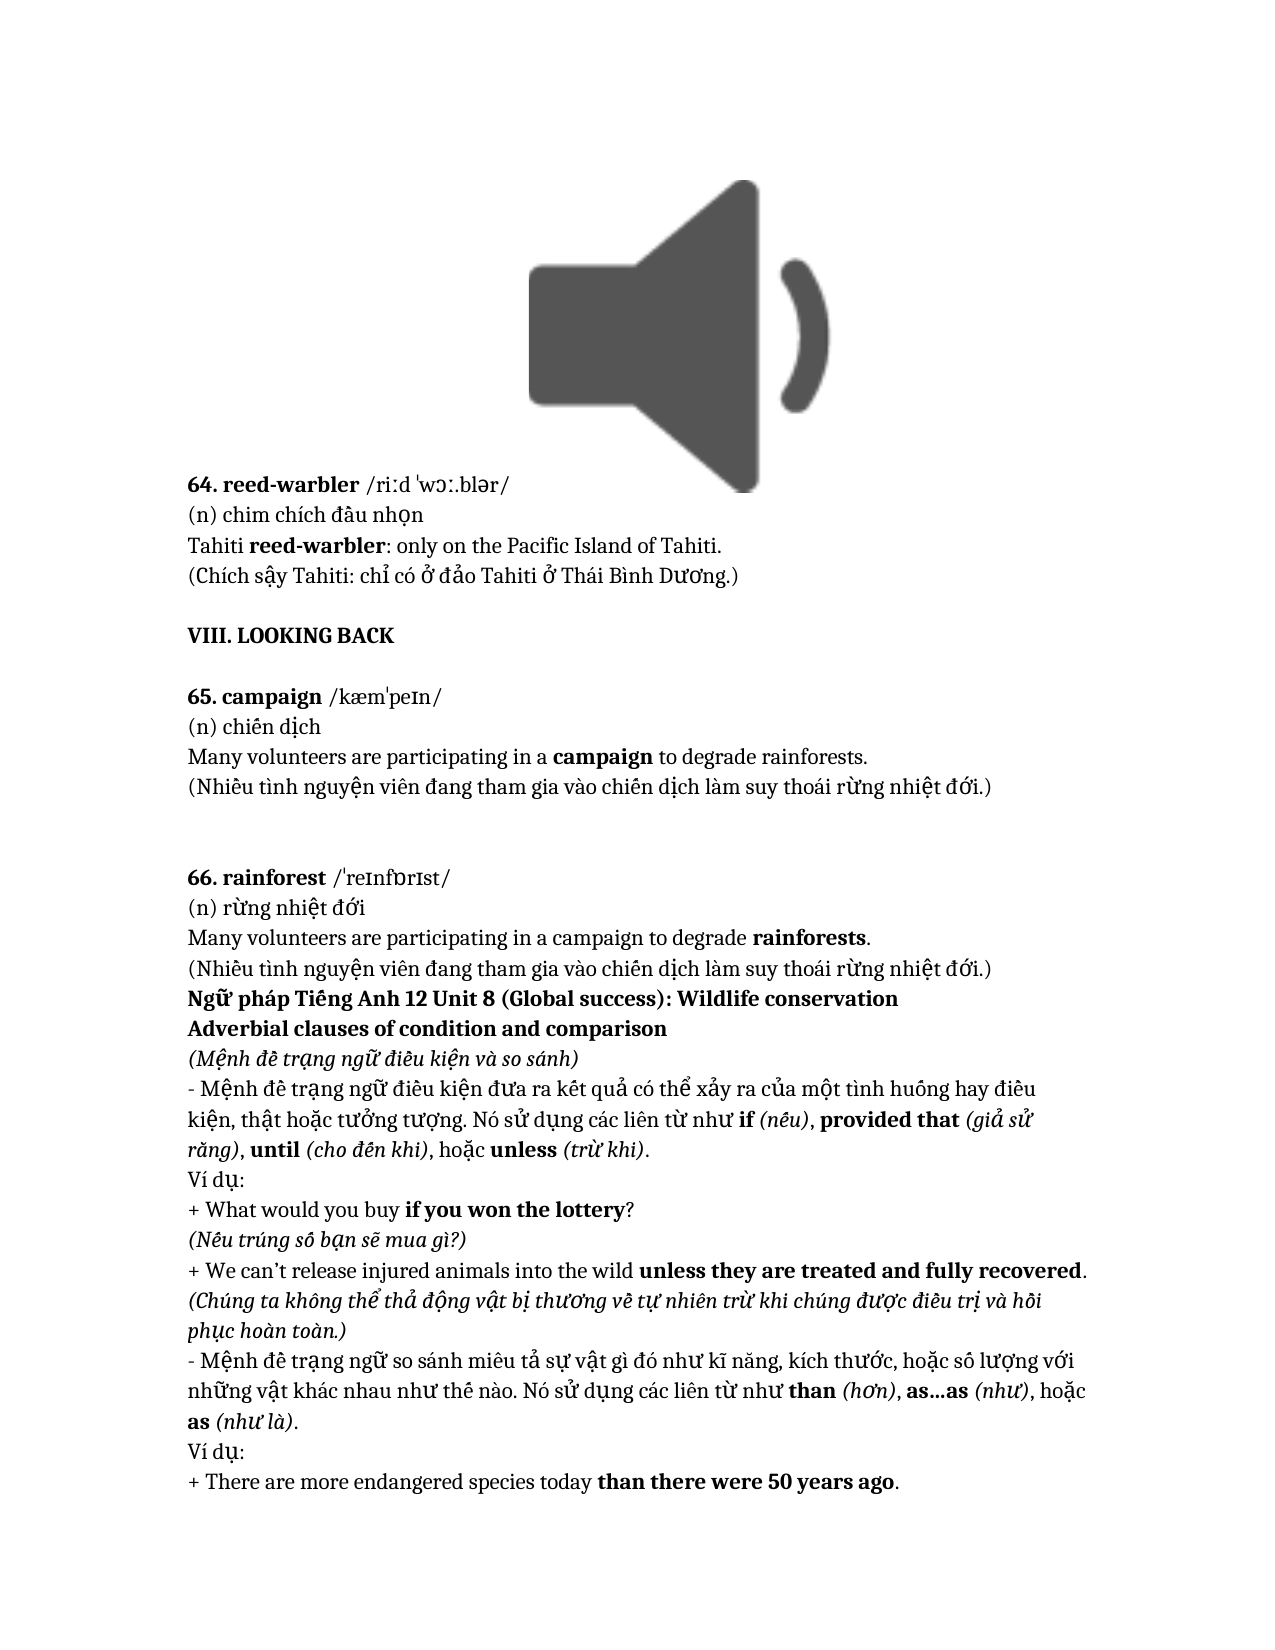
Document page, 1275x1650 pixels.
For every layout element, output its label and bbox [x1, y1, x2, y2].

picture [528, 180, 842, 493]
text [187, 150, 1087, 1495]
